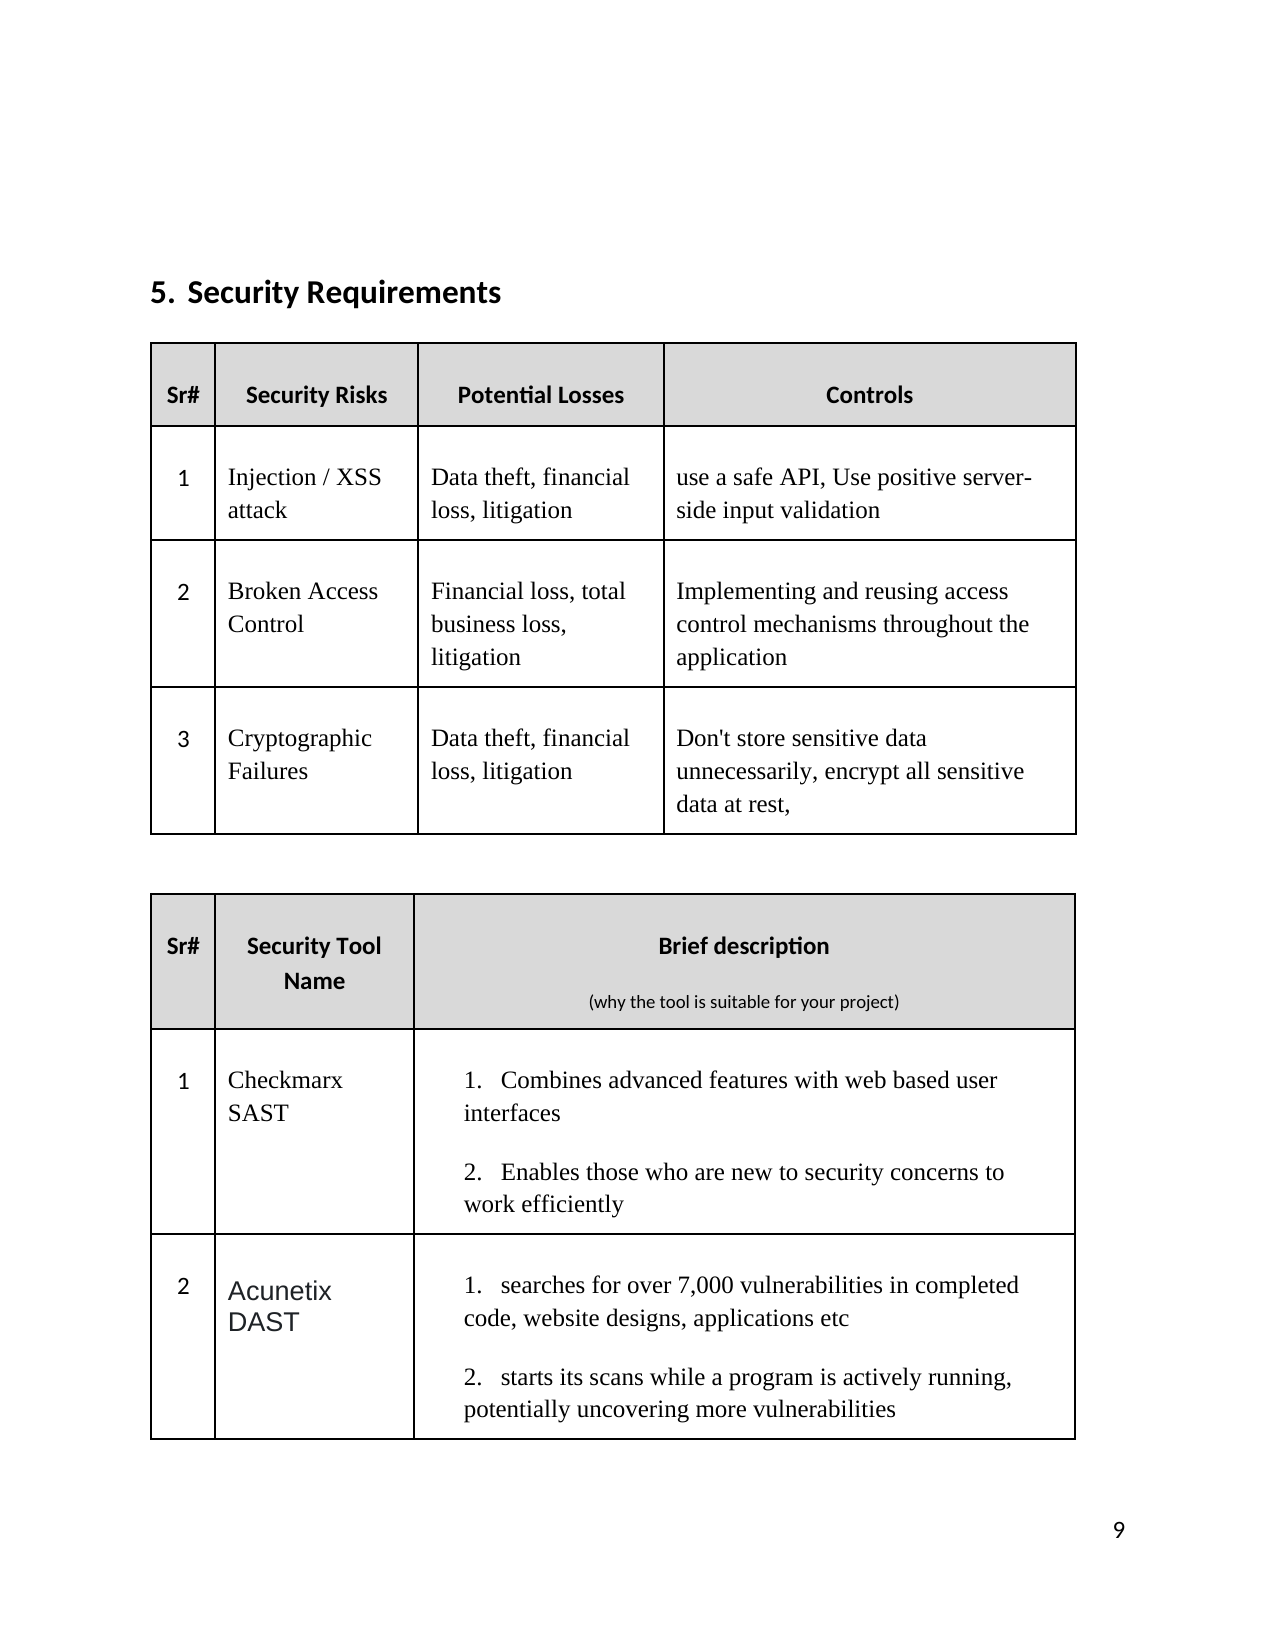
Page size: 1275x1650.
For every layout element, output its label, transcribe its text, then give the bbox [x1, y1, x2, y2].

table_cell Checkmarx SAST [216, 1030, 413, 1233]
table_cell Financial loss, total business loss, litigation [419, 541, 663, 686]
table_cell 3 [152, 688, 214, 833]
table_cell 1. searches for over 7,000 vulnerabilities in completed code, website designs, applications etc 2. starts its scans while a program is actively running, potentially uncovering more vulnerabilities [415, 1235, 1074, 1438]
table_header Sr# [152, 344, 214, 425]
table_cell Injection / XSS attack [216, 427, 417, 539]
table_header Security Risks [216, 344, 417, 425]
table_cell 1. Combines advanced features with web based user interfaces 2. Enables those who are new to security concerns to work efficiently [415, 1030, 1074, 1233]
table_cell 1 [152, 427, 214, 539]
table_cell Broken Access Control [216, 541, 417, 686]
table_cell Don't store sensitive data unnecessarily, encrypt all sensitive data at rest, [665, 688, 1075, 833]
table_header Sr# [152, 895, 214, 1028]
subtitle Security Requirements [150, 271, 1125, 312]
table_header Brief description (why the tool is suitable for your project) [415, 895, 1074, 1028]
table_cell 1 [152, 1030, 214, 1233]
table_cell 2 [152, 1235, 214, 1438]
table_header Controls [665, 344, 1075, 425]
table_cell Implementing and reusing access control mechanisms throughout the application [665, 541, 1075, 686]
table_cell Data theft, financial loss, litigation [419, 688, 663, 833]
table_header Potential Losses [419, 344, 663, 425]
table_cell 2 [152, 541, 214, 686]
table_header Security Tool Name [216, 895, 413, 1028]
table_cell use a safe API, Use positive server-side input validation [665, 427, 1075, 539]
table_cell Acunetix DAST [216, 1235, 413, 1438]
table_cell Cryptographic Failures [216, 688, 417, 833]
table_cell Data theft, financial loss, litigation [419, 427, 663, 539]
